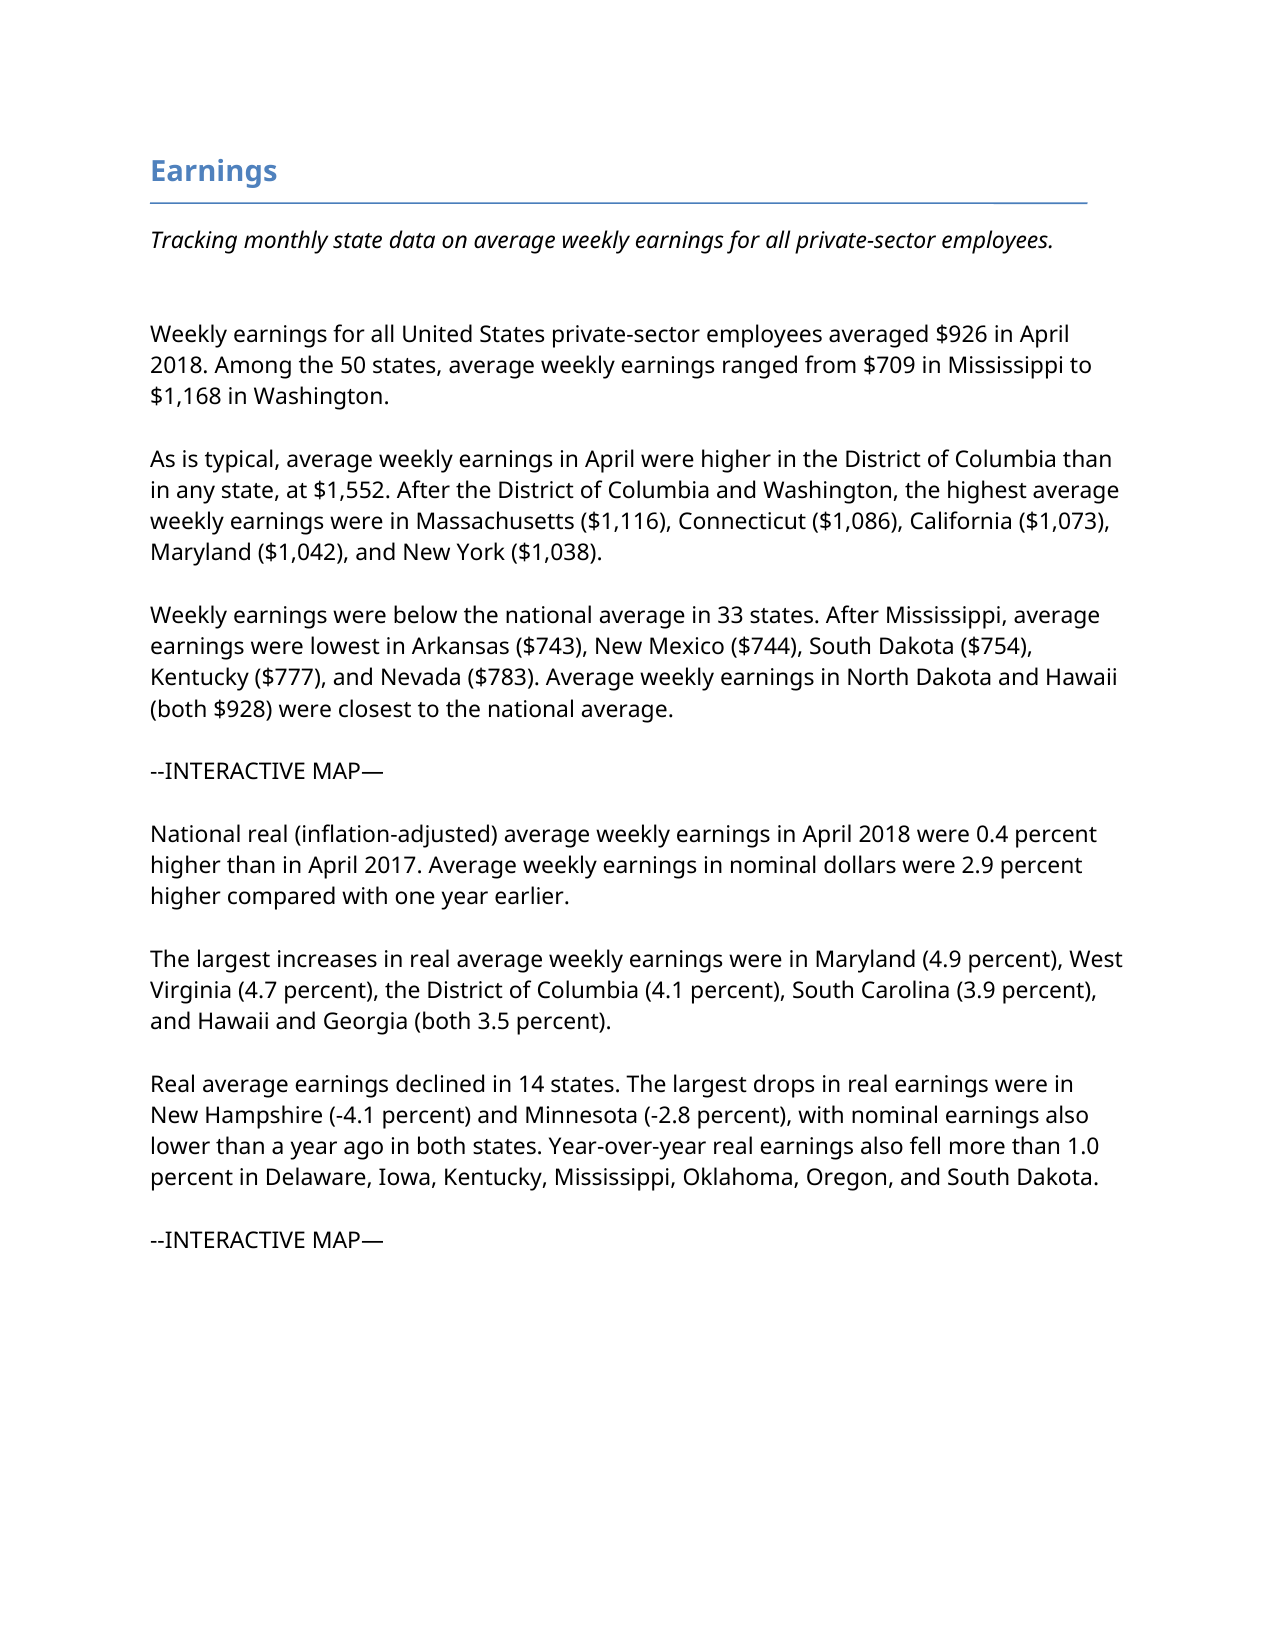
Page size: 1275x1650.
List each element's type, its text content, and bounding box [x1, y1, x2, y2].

text Earnings [150, 150, 1125, 190]
text Weekly earnings for all United States private-sector employees averaged $926 in April 2018. Among the 50 states, average weekly earnings ranged from $709 in Mississippi to $1,168 in Washington. [150, 317, 1125, 411]
text --INTERACTIVE MAP— [150, 755, 1125, 786]
text --INTERACTIVE MAP— [150, 1224, 1125, 1255]
text Weekly earnings were below the national average in 33 states. After Mississippi, average earnings were lowest in Arkansas ($743), New Mexico ($744), South Dakota ($754), Kentucky ($777), and Nevada ($783). Average weekly earnings in North Dakota and Hawaii (both $928) were closest to the national average. [150, 599, 1125, 724]
text National real (inflation-adjusted) average weekly earnings in April 2018 were 0.4 percent higher than in April 2017. Average weekly earnings in nominal dollars were 2.9 percent higher compared with one year earlier. [150, 817, 1125, 911]
text Tracking monthly state data on average weekly earnings for all private-sector employees. [150, 224, 1125, 255]
text As is typical, average weekly earnings in April were higher in the District of Columbia than in any state, at $1,552. After the District of Columbia and Washington, the highest average weekly earnings were in Massachusetts ($1,116), Connecticut ($1,086), California ($1,073), Maryland ($1,042), and New York ($1,038). [150, 442, 1125, 567]
text The largest increases in real average weekly earnings were in Maryland (4.9 percent), West Virginia (4.7 percent), the District of Columbia (4.1 percent), South Carolina (3.9 percent), and Hawaii and Georgia (both 3.5 percent). [150, 942, 1125, 1036]
text Real average earnings declined in 14 states. The largest drops in real earnings were in New Hampshire (-4.1 percent) and Minnesota (-2.8 percent), with nominal earnings also lower than a year ago in both states. Year-over-year real earnings also fell more than 1.0 percent in Delaware, Iowa, Kentucky, Mississippi, Oklahoma, Oregon, and South Dakota. [150, 1067, 1125, 1192]
